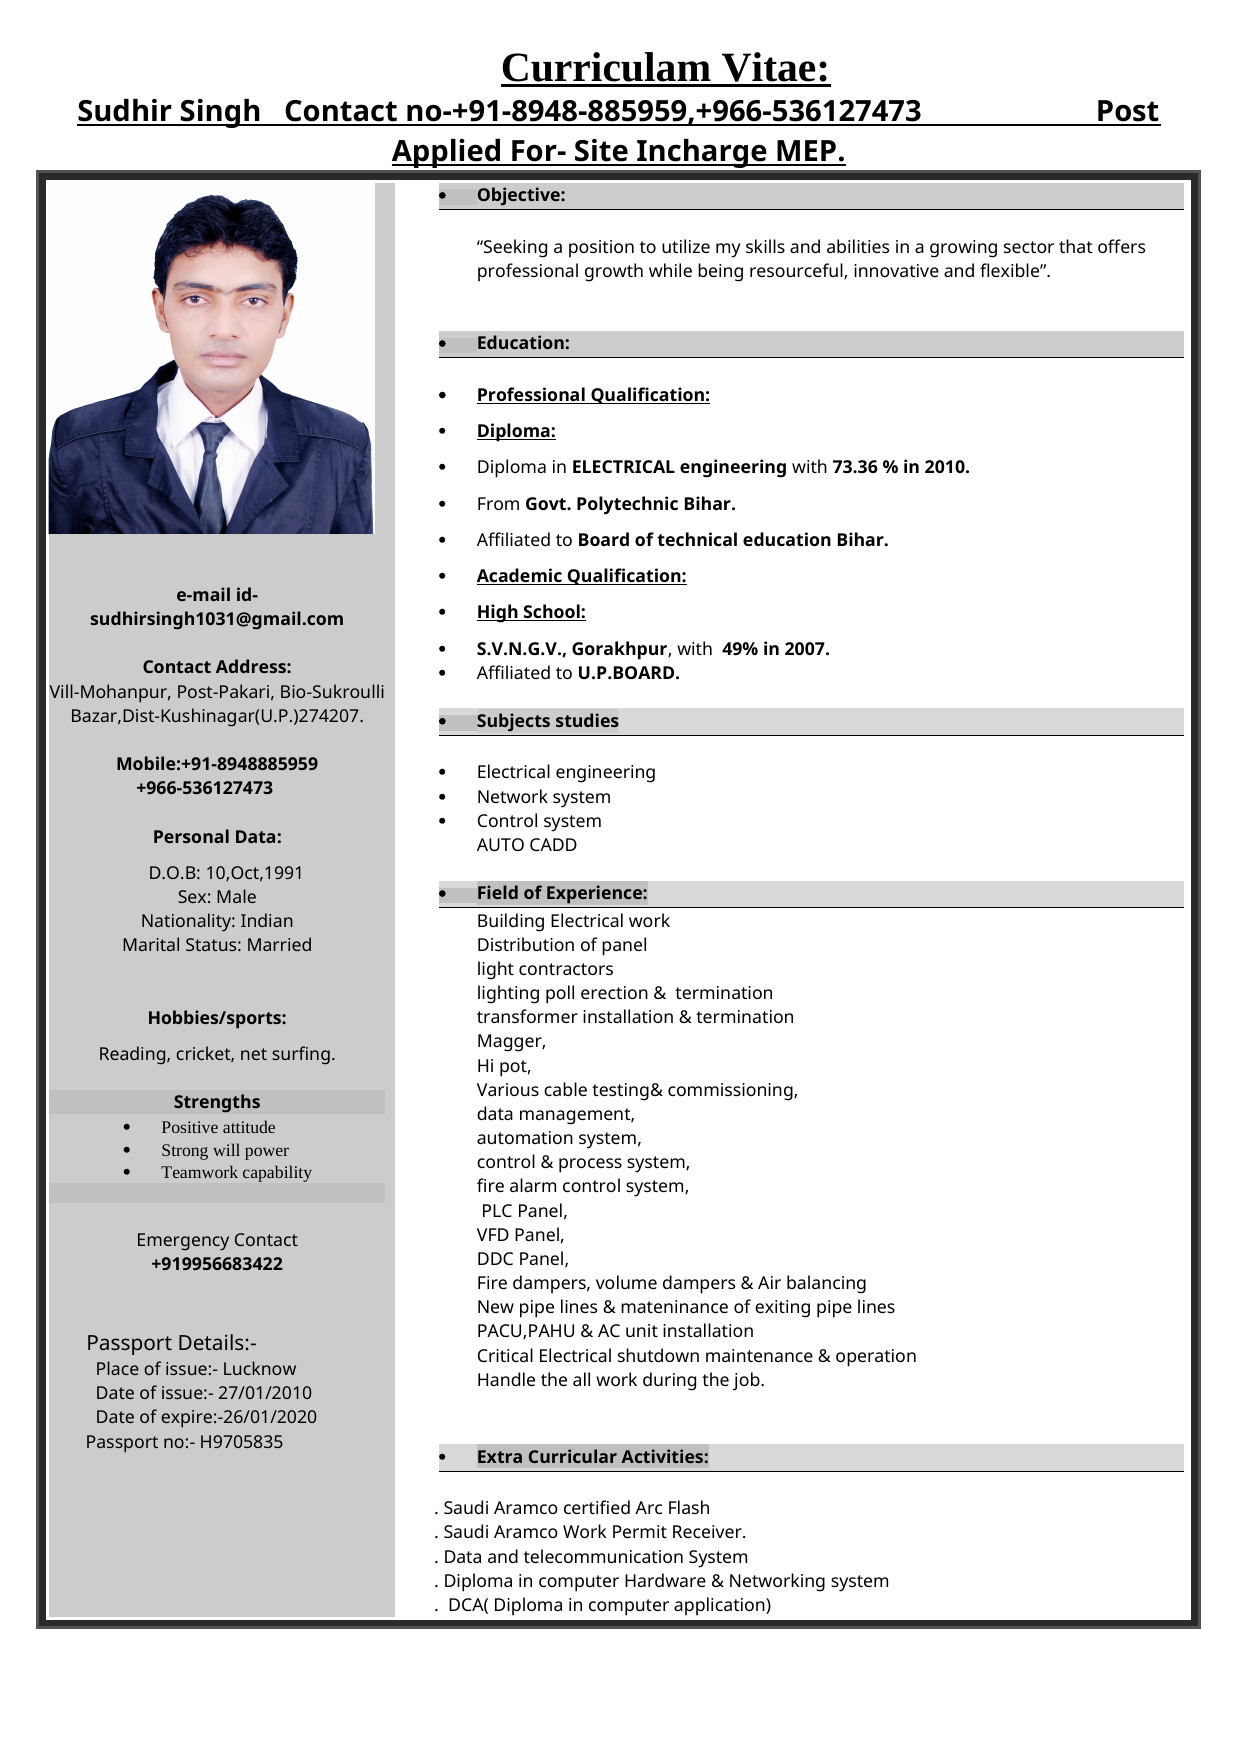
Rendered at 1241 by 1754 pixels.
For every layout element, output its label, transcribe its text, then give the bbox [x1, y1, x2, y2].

text Sudhir Singh Contact no-+91-8948-885959,+966-536127473 Post Applied For- Site Incharge MEP. [63, 91, 1174, 170]
picture [48, 182, 375, 534]
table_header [49, 183, 395, 1617]
text Curriculam Vitae: [63, 43, 1174, 91]
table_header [395, 183, 1188, 1617]
